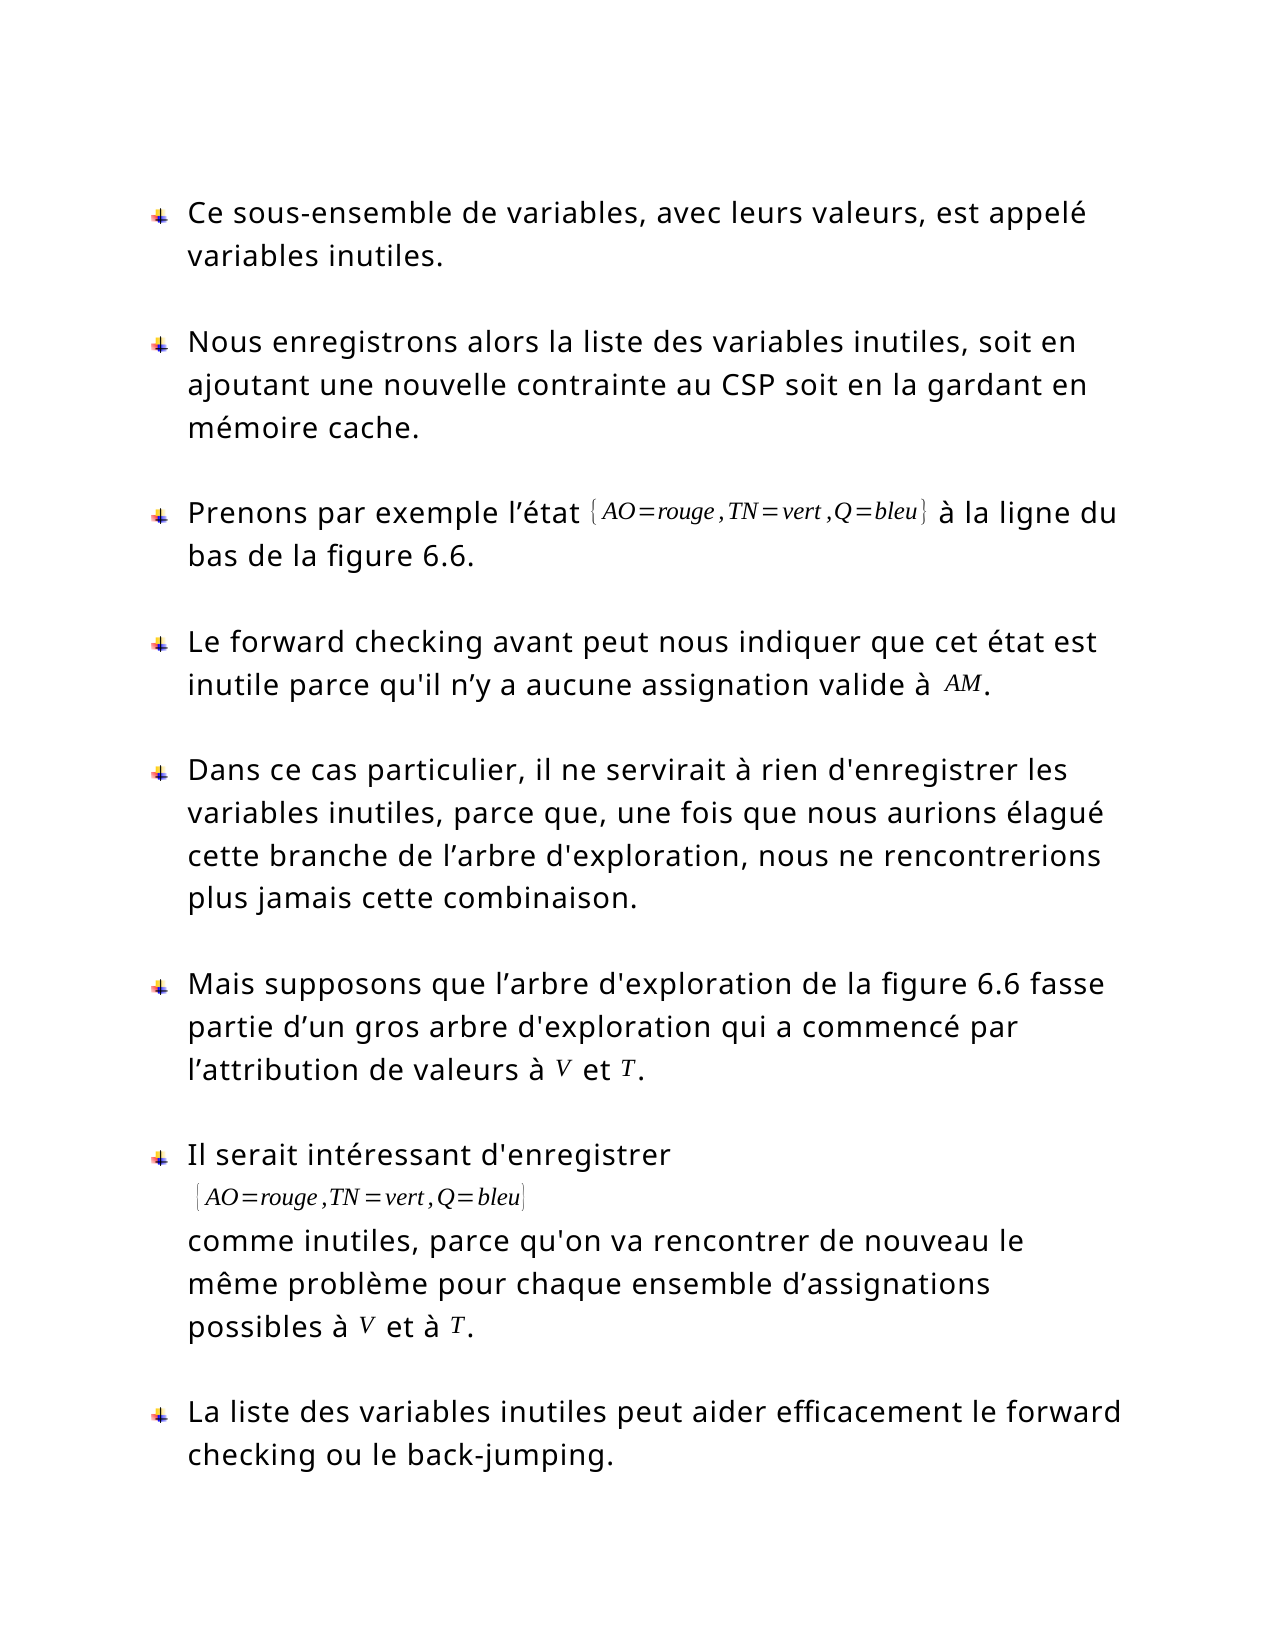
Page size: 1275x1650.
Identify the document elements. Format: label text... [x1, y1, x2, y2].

list Il serait intéressant d'enregistrer [150, 1135, 1125, 1217]
picture [151, 1406, 168, 1423]
list La liste des variables inutiles peut aider efficacement le forward checking ou le back-jumping. [150, 1392, 1125, 1474]
list Ce sous-ensemble de variables, avec leurs valeurs, est appelé variables inutiles. [150, 193, 1125, 275]
picture [151, 764, 168, 781]
list Prenons par exemple l’état à la ligne du bas de la figure 6.6. [150, 492, 1125, 575]
picture [151, 207, 168, 224]
picture [151, 335, 168, 353]
list Dans ce cas particulier, il ne servirait à rien d'enregistrer les variables inutiles, parce que, une fois que nous aurions élagué cette branche de l’arbre d'exploration, nous ne rencontrerions plus jamais cette combinaison. [150, 749, 1125, 917]
picture [151, 978, 168, 995]
picture [151, 507, 168, 524]
picture [151, 635, 168, 652]
picture [151, 1149, 168, 1166]
list Le forward checking avant peut nous indiquer que cet état est inutile parce qu'il n’y a aucune assignation valide à . [150, 621, 1125, 703]
list comme inutiles, parce qu'on va rencontrer de nouveau le même problème pour chaque ensemble d’assignations possibles à et à . [187, 1220, 1125, 1346]
list Nous enregistrons alors la liste des variables inutiles, soit en ajoutant une nouvelle contrainte au CSP soit en la gardant en mémoire cache. [150, 321, 1125, 447]
list Mais supposons que l’arbre d'exploration de la figure 6.6 fasse partie d’un gros arbre d'exploration qui a commencé par l’attribution de valeurs à et . [150, 963, 1125, 1089]
